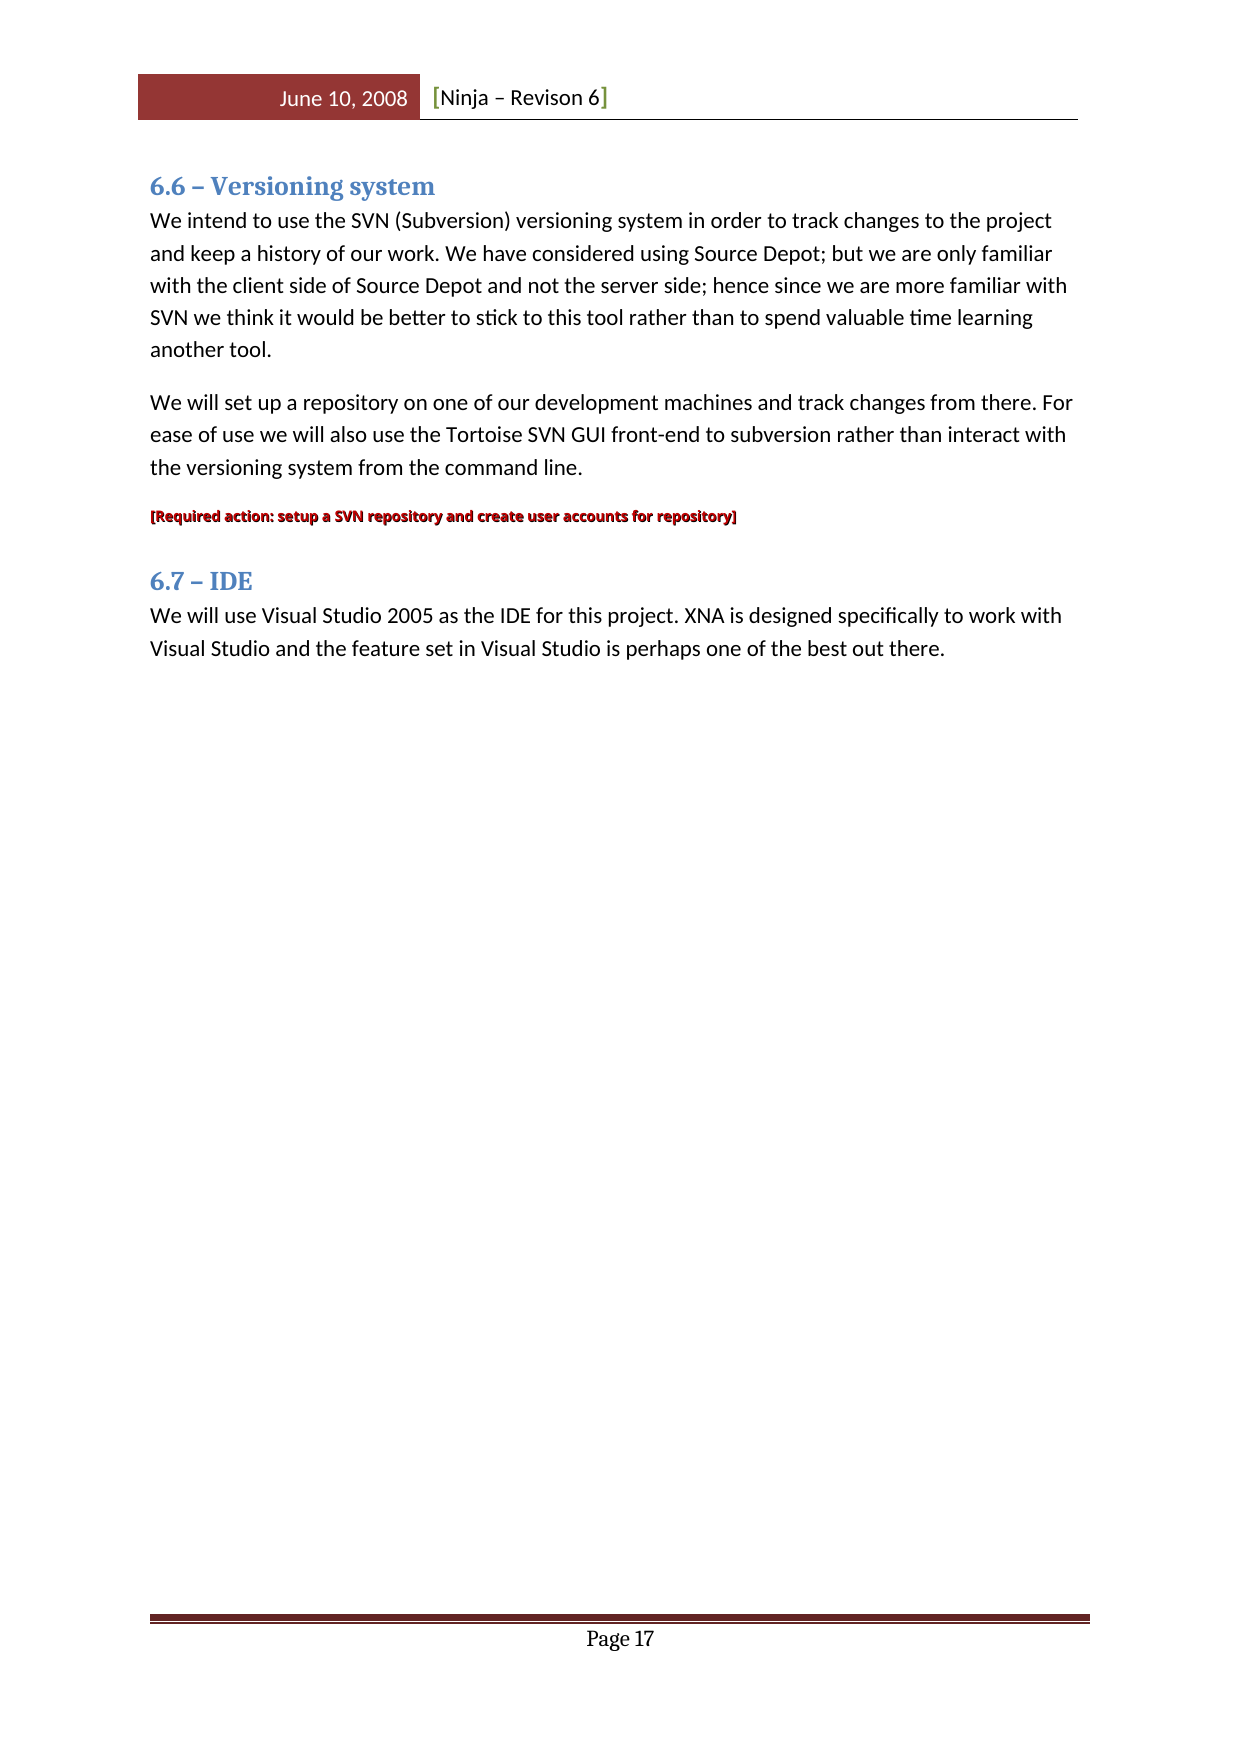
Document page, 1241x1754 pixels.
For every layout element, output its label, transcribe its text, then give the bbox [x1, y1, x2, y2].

text We will set up a repository on one of our development machines and track changes from there. For ease of use we will also use the Tortoise SVN GUI front-end to subversion rather than interact with the versioning system from the command line. [150, 388, 1090, 481]
subtitle 6.7 – IDE [150, 566, 1090, 597]
text We will use Visual Studio 2005 as the IDE for this project. XNA is designed specifically to work with Visual Studio and the feature set in Visual Studio is perhaps one of the best out there. [150, 601, 1090, 662]
text We intend to use the SVN (Subversion) versioning system in order to track changes to the project and keep a history of our work. We have considered using Source Depot; but we are only familiar with the client side of Source Depot and not the server side; hence since we are more familiar with SVN we think it would be better to stick to this tool rather than to spend valuable time learning another tool. [150, 207, 1090, 363]
subtitle 6.6 – Versioning system [150, 171, 1090, 202]
text [Required action: setup a SVN repository and create user accounts for repository] [150, 506, 1090, 540]
